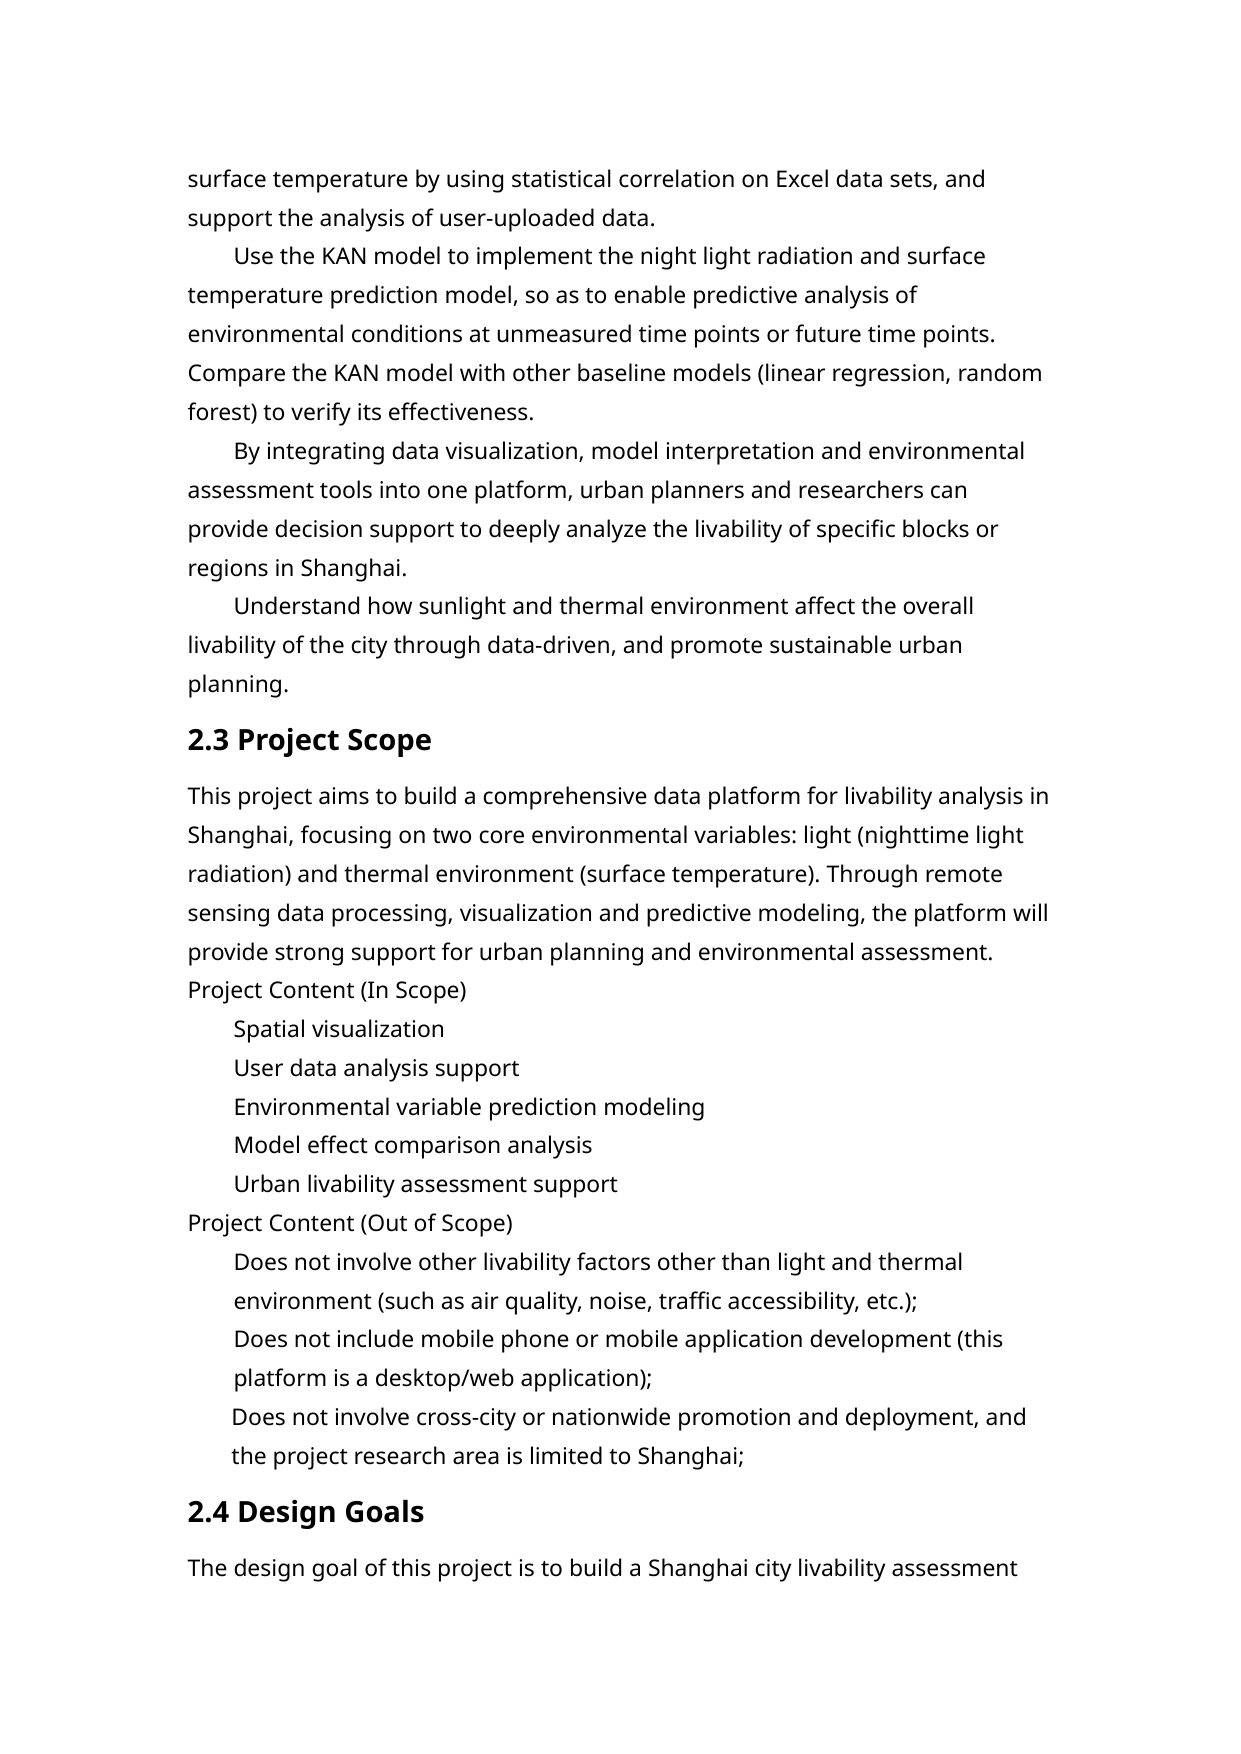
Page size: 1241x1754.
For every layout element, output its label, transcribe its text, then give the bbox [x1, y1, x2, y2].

text Does not include mobile phone or mobile application development (this platform is a desktop/web application); [233, 1323, 1053, 1394]
text Urban livability assessment support [233, 1168, 1053, 1200]
text Project Content (Out of Scope) [187, 1206, 1053, 1239]
text Environmental variable prediction modeling [233, 1090, 1053, 1123]
text Compare the KAN model with other baseline models (linear regression, random forest) to verify its effectiveness. [187, 356, 1053, 428]
text Use the KAN model to implement the night light radiation and surface temperature prediction model, so as to enable predictive analysis of environmental conditions at unmeasured time points or future time points. [187, 240, 1053, 350]
text Project Scope [187, 706, 1053, 771]
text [187, 162, 1053, 233]
text User data analysis support [233, 1051, 1053, 1084]
text Model effect comparison analysis [233, 1129, 1053, 1161]
text Does not involve cross-city or nationwide promotion and deployment, and the project research area is limited to Shanghai; [231, 1401, 1053, 1472]
text This project aims to build a comprehensive data platform for livability analysis in Shanghai, focusing on two core environmental variables: light (nighttime light radiation) and thermal environment (surface temperature). Through remote sensing data processing, visualization and predictive modeling, the platform will provide strong support for urban planning and environmental assessment. [187, 779, 1053, 968]
text Does not involve other livability factors other than light and thermal environment (such as air quality, noise, traffic accessibility, etc.); [233, 1245, 1053, 1317]
text Understand how sunlight and thermal environment affect the overall livability of the city through data-driven, and promote sustainable urban planning. [187, 590, 1053, 700]
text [187, 1551, 1053, 1584]
text By integrating data visualization, model interpretation and environmental assessment tools into one platform, urban planners and researchers can provide decision support to deeply analyze the livability of specific blocks or regions in Shanghai. [187, 434, 1053, 583]
text Project Content (In Scope) [187, 974, 1053, 1006]
text Spatial visualization [233, 1013, 1053, 1045]
text Design Goals [187, 1478, 1053, 1543]
